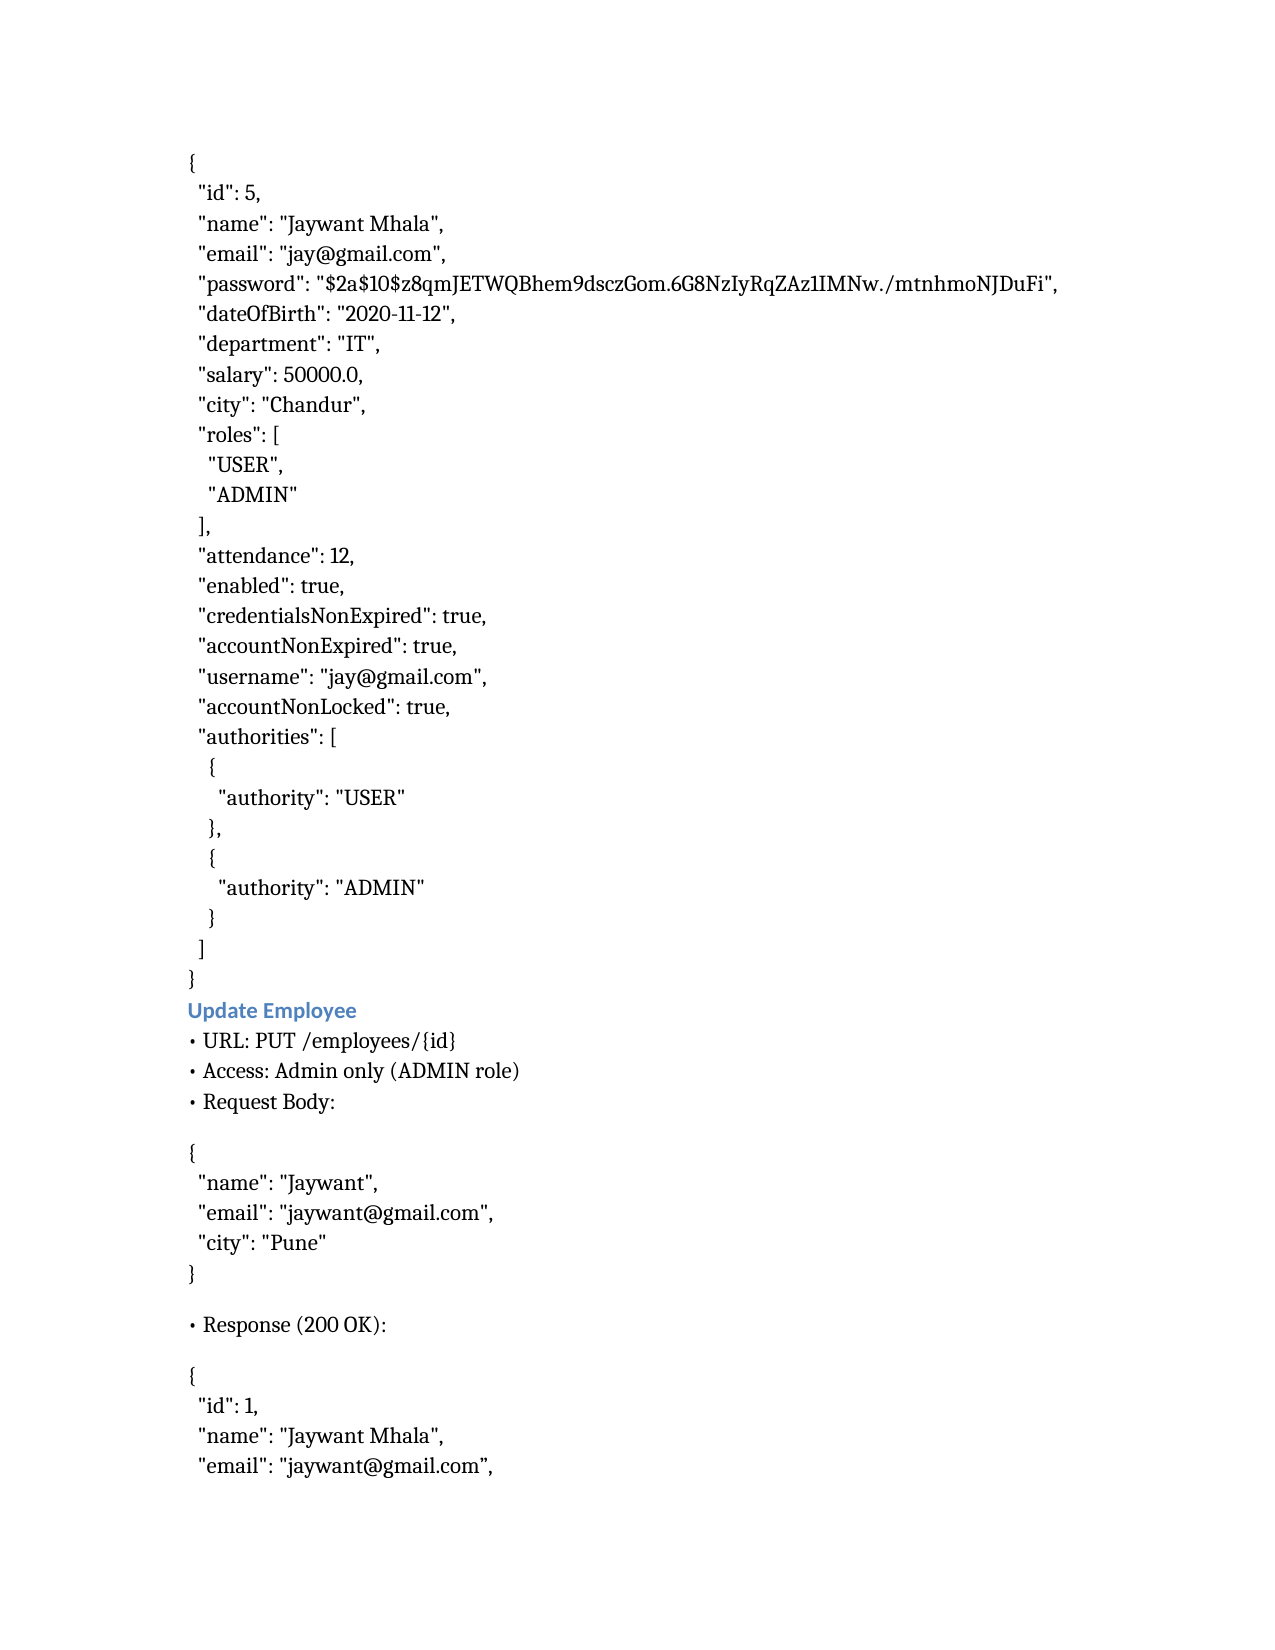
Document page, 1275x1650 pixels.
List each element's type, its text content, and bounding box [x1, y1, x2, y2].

subtitle ], [187, 512, 1087, 539]
subtitle "department": "IT", [187, 331, 1087, 358]
subtitle "username": "jay@gmail.com", [187, 663, 1087, 690]
text { "name": "Jaywant", "email": "jaywant@gmail.com", "city": "Pune" } [187, 1139, 1087, 1287]
subtitle { [187, 150, 1087, 176]
subtitle ] [187, 935, 1087, 962]
subtitle "enabled": true, [187, 573, 1087, 599]
subtitle "dateOfBirth": "2020-11-12", [187, 301, 1087, 327]
subtitle "city": "Chandur", [187, 392, 1087, 418]
subtitle "name": "Jaywant Mhala", [187, 210, 1087, 237]
subtitle "salary": 50000.0, [187, 361, 1087, 388]
subtitle "ADMIN" [187, 482, 1087, 509]
subtitle { [187, 754, 1087, 781]
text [187, 1362, 1087, 1479]
subtitle "credentialsNonExpired": true, [187, 603, 1087, 629]
subtitle "id": 5, [187, 180, 1087, 207]
subtitle } [187, 966, 1087, 992]
subtitle "attendance": 12, [187, 543, 1087, 569]
subtitle } [187, 905, 1087, 932]
subtitle "roles": [ [187, 422, 1087, 448]
subtitle Update Employee [187, 996, 1087, 1024]
text • URL: PUT /employees/{id} • Access: Admin only (ADMIN role) • Request Body: [187, 1028, 1087, 1115]
subtitle { [187, 845, 1087, 871]
subtitle "authorities": [ [187, 724, 1087, 750]
subtitle "accountNonLocked": true, [187, 694, 1087, 720]
subtitle }, [187, 814, 1087, 841]
subtitle "email": "jay@gmail.com", [187, 241, 1087, 267]
subtitle "authority": "ADMIN" [187, 875, 1087, 901]
text • Response (200 OK): [187, 1311, 1087, 1338]
subtitle "accountNonExpired": true, [187, 633, 1087, 660]
subtitle "password": "$2a$10$z8qmJETWQBhem9dsczGom.6G8NzIyRqZAz1IMNw./mtnhmoNJDuFi", [187, 271, 1087, 297]
subtitle "authority": "USER" [187, 784, 1087, 811]
subtitle "USER", [187, 452, 1087, 478]
